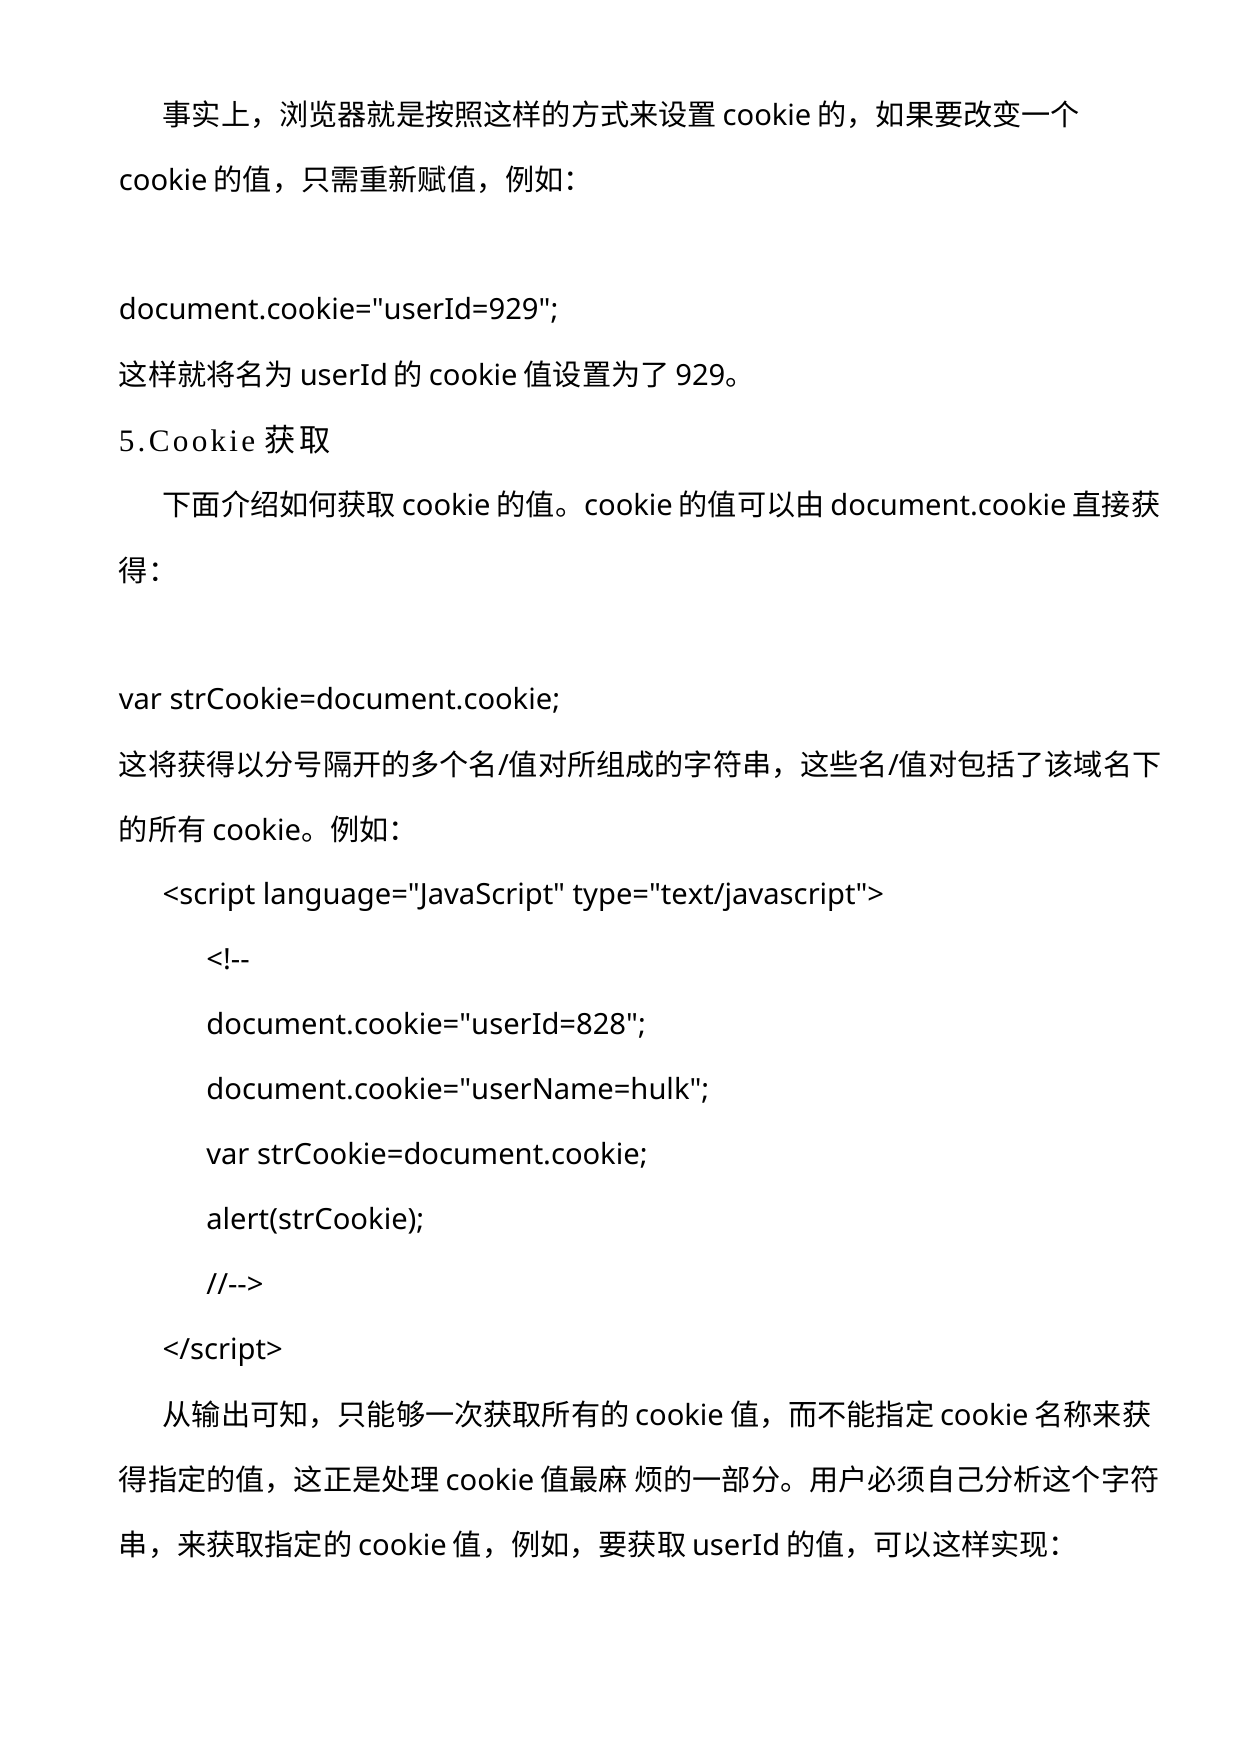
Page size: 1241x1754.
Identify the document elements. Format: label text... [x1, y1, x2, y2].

text 下面介绍如何获取cookie的值。cookie的值可以由document.cookie直接获得： var strCookie=document.cookie; 这将获得以分号隔开的多个名/值对所组成的字符串，这些名/值对包括了该域名下的所有cookie。例如： [119, 471, 1165, 861]
text 从输出可知，只能够一次获取所有的cookie值，而不能指定cookie名称来获得指定的值，这正是处理cookie值最麻 烦的一部分。用户必须自己分析这个字符串，来获取指定的cookie值，例如，要获取userId的值，可以这样实现： [119, 1381, 1165, 1576]
text <script language="JavaScript" type="text/javascript"> <!-- document.cookie="userId=828"; document.cookie="userName=hulk"; var strCookie=document.cookie; alert(strCookie); //--> </script> [119, 861, 1165, 1381]
text 事实上，浏览器就是按照这样的方式来设置cookie的，如果要改变一个cookie的值，只需重新赋值，例如： document.cookie="userId=929"; 这样就将名为userId的cookie值设置为了929。 [119, 81, 1165, 406]
list Cookie获取 [75, 406, 1165, 471]
